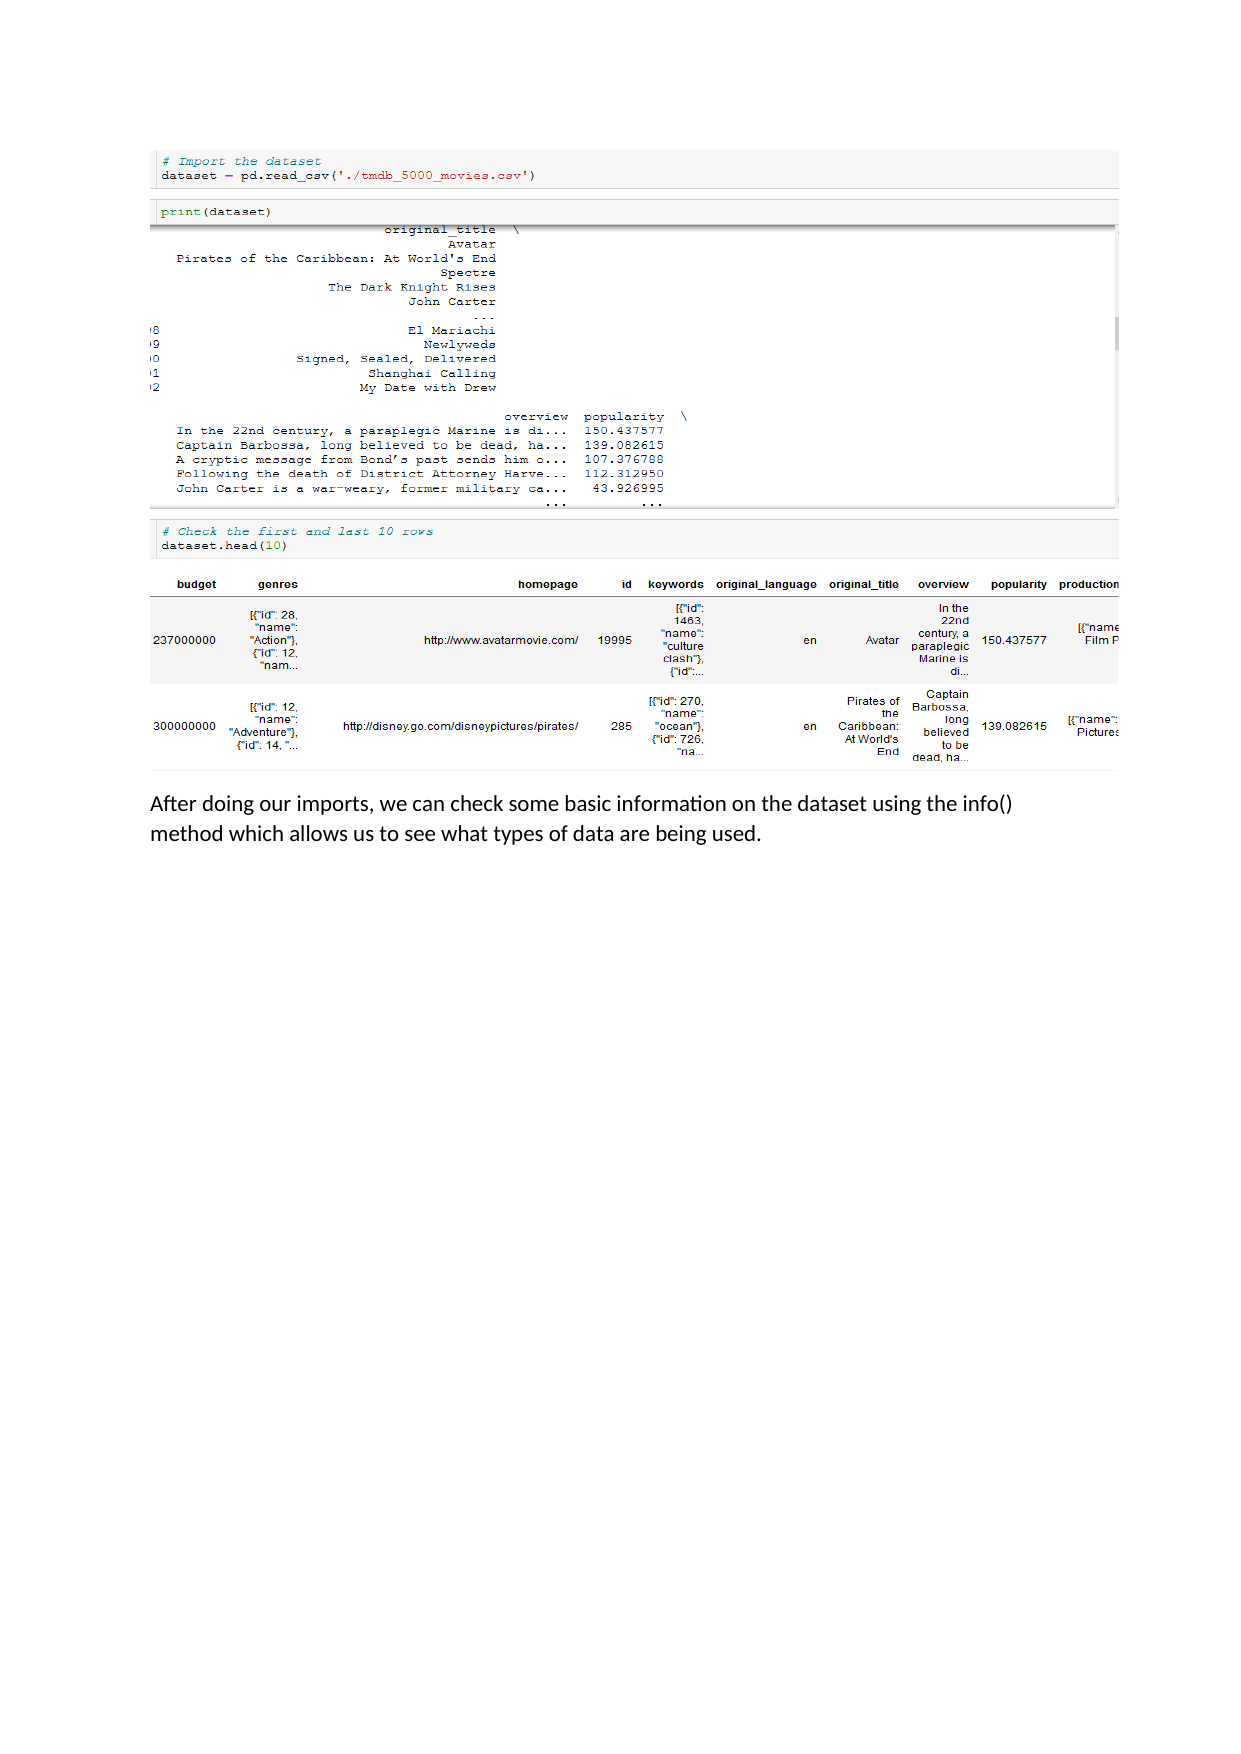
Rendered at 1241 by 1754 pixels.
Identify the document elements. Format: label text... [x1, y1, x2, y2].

text After doing our imports, we can check some basic information on the dataset using the info() method which allows us to see what types of data are being used. [150, 789, 1090, 847]
picture [150, 150, 1119, 771]
